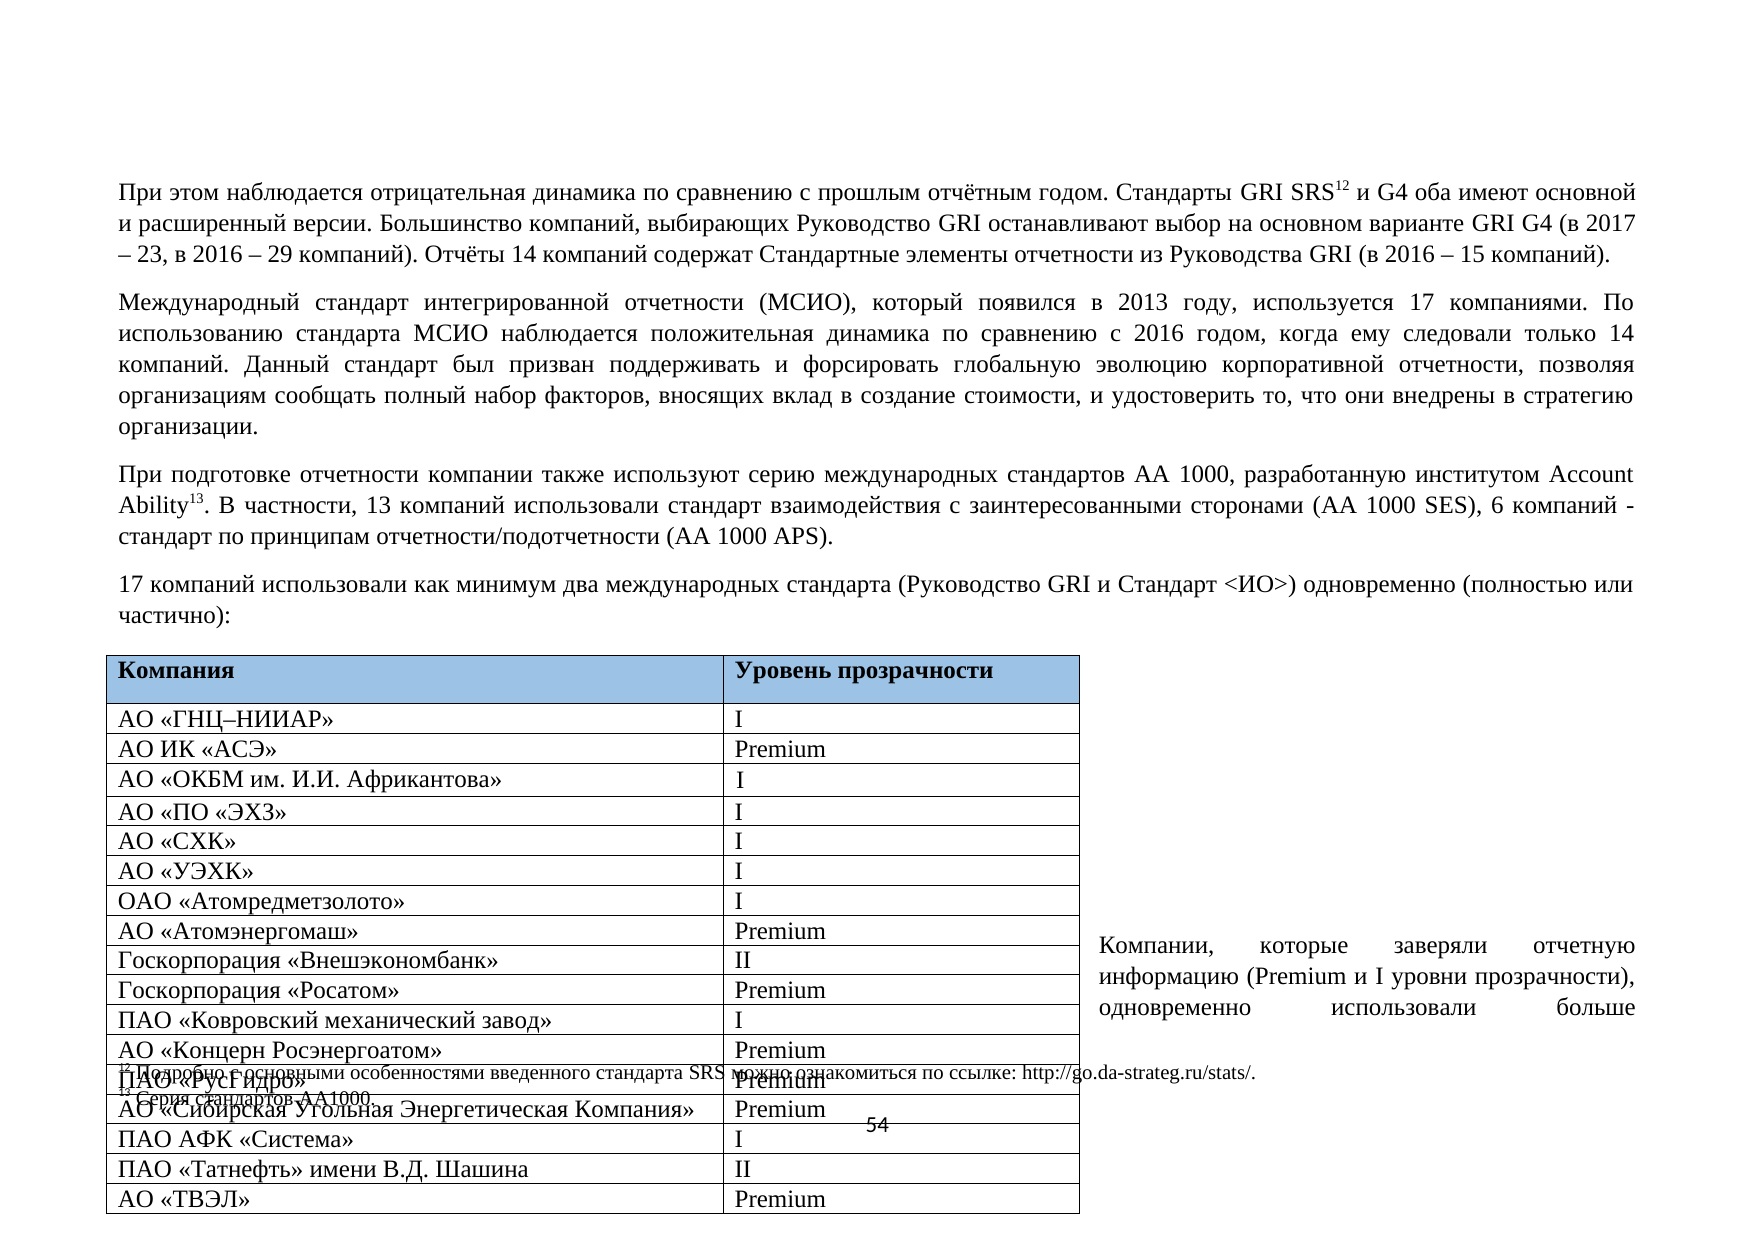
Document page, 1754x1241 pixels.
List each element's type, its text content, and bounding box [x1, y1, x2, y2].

table_cell ПАО «Татнефть» имени В.Д. Шашина [107, 1154, 723, 1183]
text При подготовке отчетности компании также используют серию международных стандартов AA 1000, разработанную институтом Account Ability. В частности, 13 компаний использовали стандарт взаимодействия с заинтересованными сторонами (AA 1000 SES), 6 компаний - стандарт по принципам отчетности/подотчетности (AA 1000 APS). [118, 459, 1636, 550]
table_cell АО «Атомэнергомаш» [107, 916, 723, 944]
table_cell Госкорпорация «Росатом» [107, 975, 723, 1004]
table_cell АО «Сибирская Угольная Энергетическая Компания» [107, 1095, 723, 1123]
table_cell Premium [724, 1065, 1079, 1093]
table_cell I [724, 856, 1079, 885]
table_cell ОАО «Атомредметзолото» [107, 886, 723, 915]
table_cell II [724, 1154, 1079, 1183]
table_cell АО «УЭХК» [107, 856, 723, 885]
table_cell I [724, 797, 1079, 825]
table_cell АО «ПО «ЭХЗ» [107, 797, 723, 825]
table_cell I [724, 1124, 1079, 1153]
table_cell Premium [724, 734, 1079, 763]
table_cell АО «Концерн Росэнергоатом» [107, 1035, 723, 1064]
table_cell Premium [724, 1184, 1079, 1213]
table_cell II [724, 946, 1079, 974]
table_cell I [724, 886, 1079, 915]
table_cell АО ИК «АСЭ» [107, 734, 723, 763]
table_cell Госкорпорация «Внешэкономбанк» [107, 946, 723, 974]
table_cell Premium [724, 1035, 1079, 1064]
table_header Компания [107, 656, 723, 703]
table_cell I [724, 826, 1079, 855]
table_header Уровень прозрачности [724, 656, 1079, 703]
table_cell АО «СХК» [107, 826, 723, 855]
table_cell АО «ГНЦ–НИИАР» [107, 704, 723, 733]
table_cell [724, 764, 1079, 796]
text Международный стандарт интегрированной отчетности (МСИО), который появился в 2013 году, используется 17 компаниями. По использованию стандарта МСИО наблюдается положительная динамика по сравнению с 2016 годом, когда ему следовали только 14 компаний. Данный стандарт был призван поддерживать и форсировать глобальную эволюцию корпоративной отчетности, позволяя организациям сообщать полный набор факторов, вносящих вклад в создание стоимости, и удостоверить то, что они внедрены в стратегию организации. [118, 287, 1636, 440]
table_cell I [724, 1005, 1079, 1034]
table_cell ПАО «Ковровский механический завод» [107, 1005, 723, 1034]
table_cell ПАО «РусГидро» [107, 1065, 723, 1093]
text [118, 177, 1636, 268]
table_cell АО «ТВЭЛ» [107, 1184, 723, 1213]
table_cell Premium [724, 1095, 1079, 1123]
table_cell Premium [724, 975, 1079, 1004]
table_cell I [724, 704, 1079, 733]
table_cell Premium [724, 916, 1079, 944]
table_cell АО «ОКБМ им. И.И. Африкантова» [107, 764, 723, 796]
table_cell ПАО АФК «Система» [107, 1124, 723, 1153]
text 17 компаний использовали как минимум два международных стандарта (Руководство GRI и Стандарт <ИО>) одновременно (полностью или частично): [118, 569, 1636, 628]
